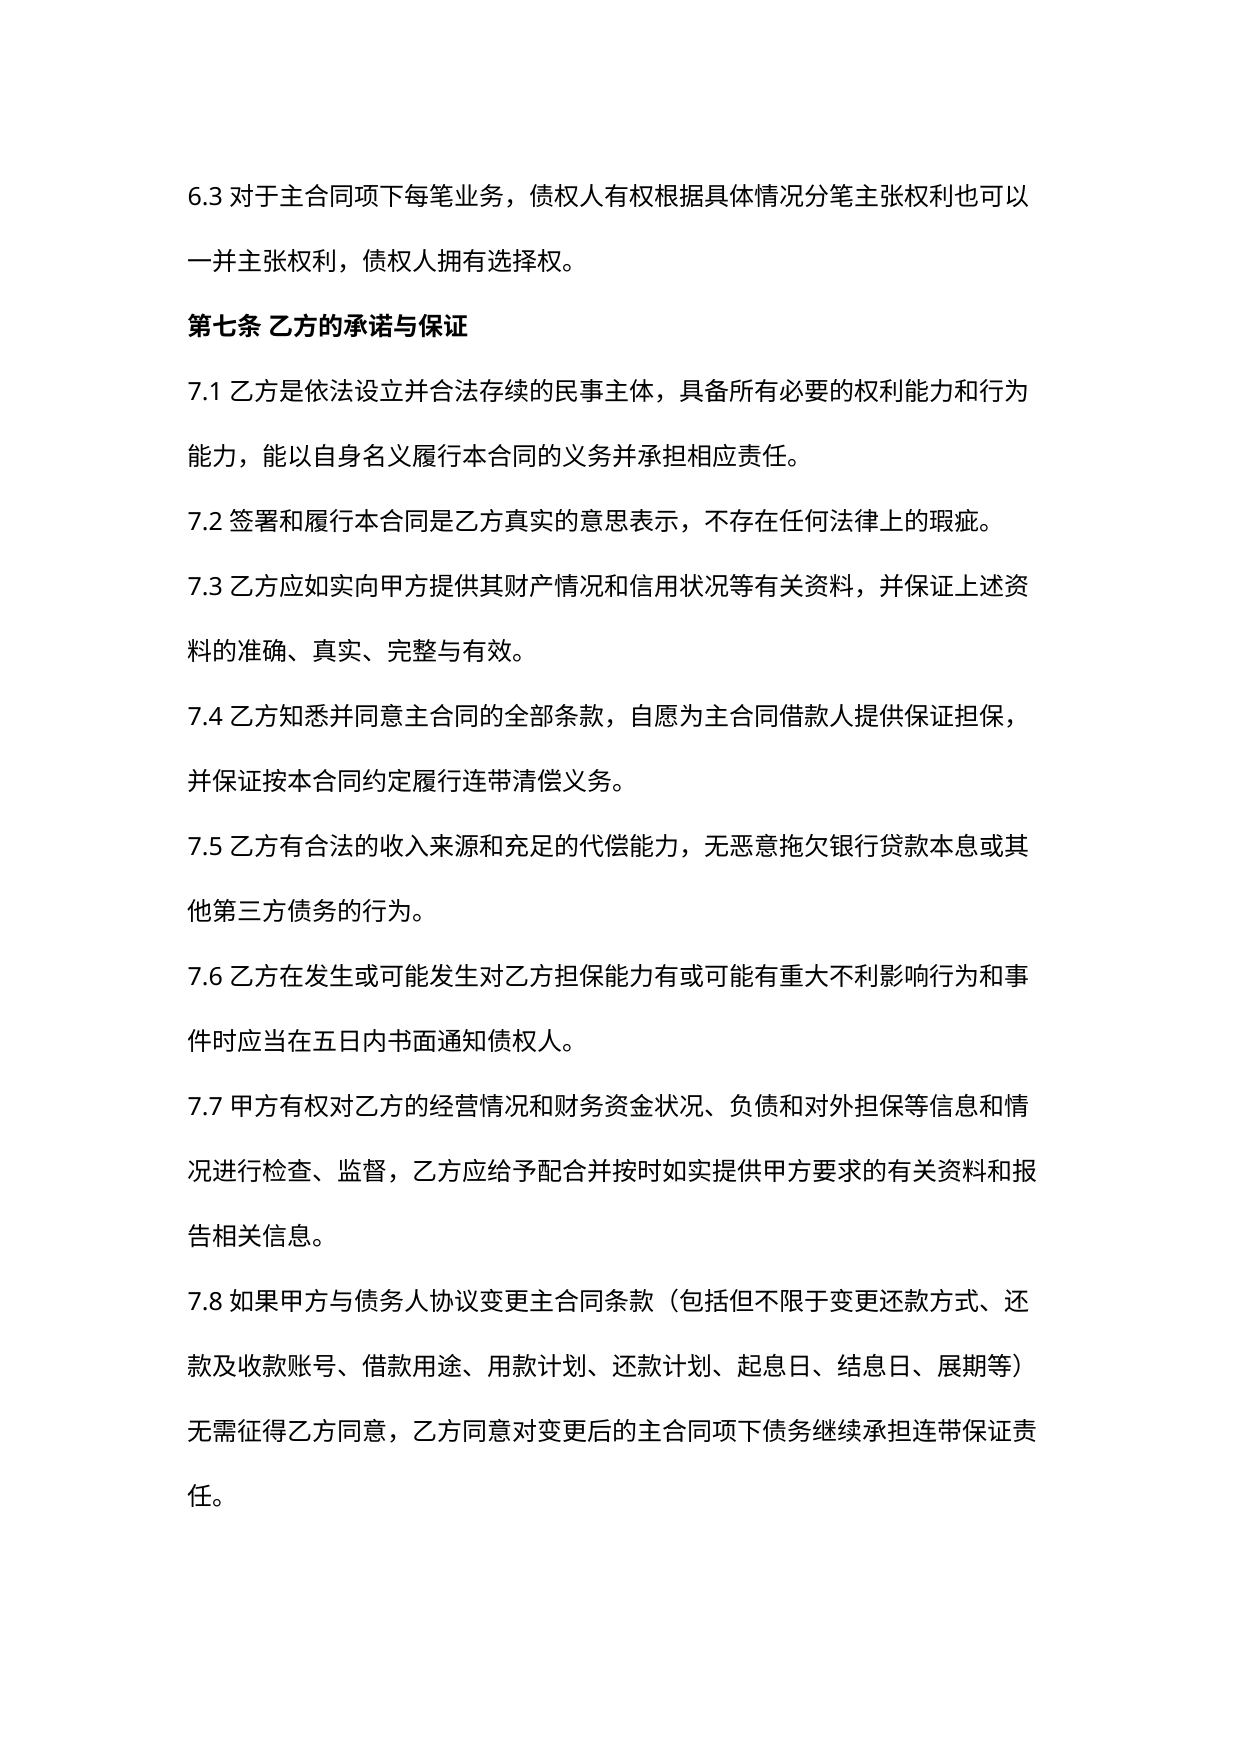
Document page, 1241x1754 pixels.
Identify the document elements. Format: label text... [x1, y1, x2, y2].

text 6.3 对于主合同项下每笔业务，债权人有权根据具体情况分笔主张权利也可以一并主张权利，债权人拥有选择权。 [187, 162, 1053, 292]
text 7.5 乙方有合法的收入来源和充足的代偿能力，无恶意拖欠银行贷款本息或其他第三方债务的行为。 [187, 812, 1053, 942]
text 7.4 乙方知悉并同意主合同的全部条款，自愿为主合同借款人提供保证担保，并保证按本合同约定履行连带清偿义务。 [187, 682, 1053, 812]
text 7.8 如果甲方与债务人协议变更主合同条款（包括但不限于变更还款方式、还款及收款账号、借款用途、用款计划、还款计划、起息日、结息日、展期等）无需征得乙方同意，乙方同意对变更后的主合同项下债务继续承担连带保证责任。 [187, 1267, 1053, 1527]
text 7.3 乙方应如实向甲方提供其财产情况和信用状况等有关资料，并保证上述资料的准确、真实、完整与有效。 [187, 552, 1053, 682]
text 7.1 乙方是依法设立并合法存续的民事主体，具备所有必要的权利能力和行为能力，能以自身名义履行本合同的义务并承担相应责任。 [187, 357, 1053, 487]
subtitle 第七条 乙方的承诺与保证 [187, 292, 1053, 357]
text 7.7 甲方有权对乙方的经营情况和财务资金状况、负债和对外担保等信息和情况进行检查、监督，乙方应给予配合并按时如实提供甲方要求的有关资料和报告相关信息。 [187, 1072, 1053, 1267]
text 7.2 签署和履行本合同是乙方真实的意思表示，不存在任何法律上的瑕疵。 [187, 487, 1053, 552]
text 7.6 乙方在发生或可能发生对乙方担保能力有或可能有重大不利影响行为和事件时应当在五日内书面通知债权人。 [187, 942, 1053, 1072]
